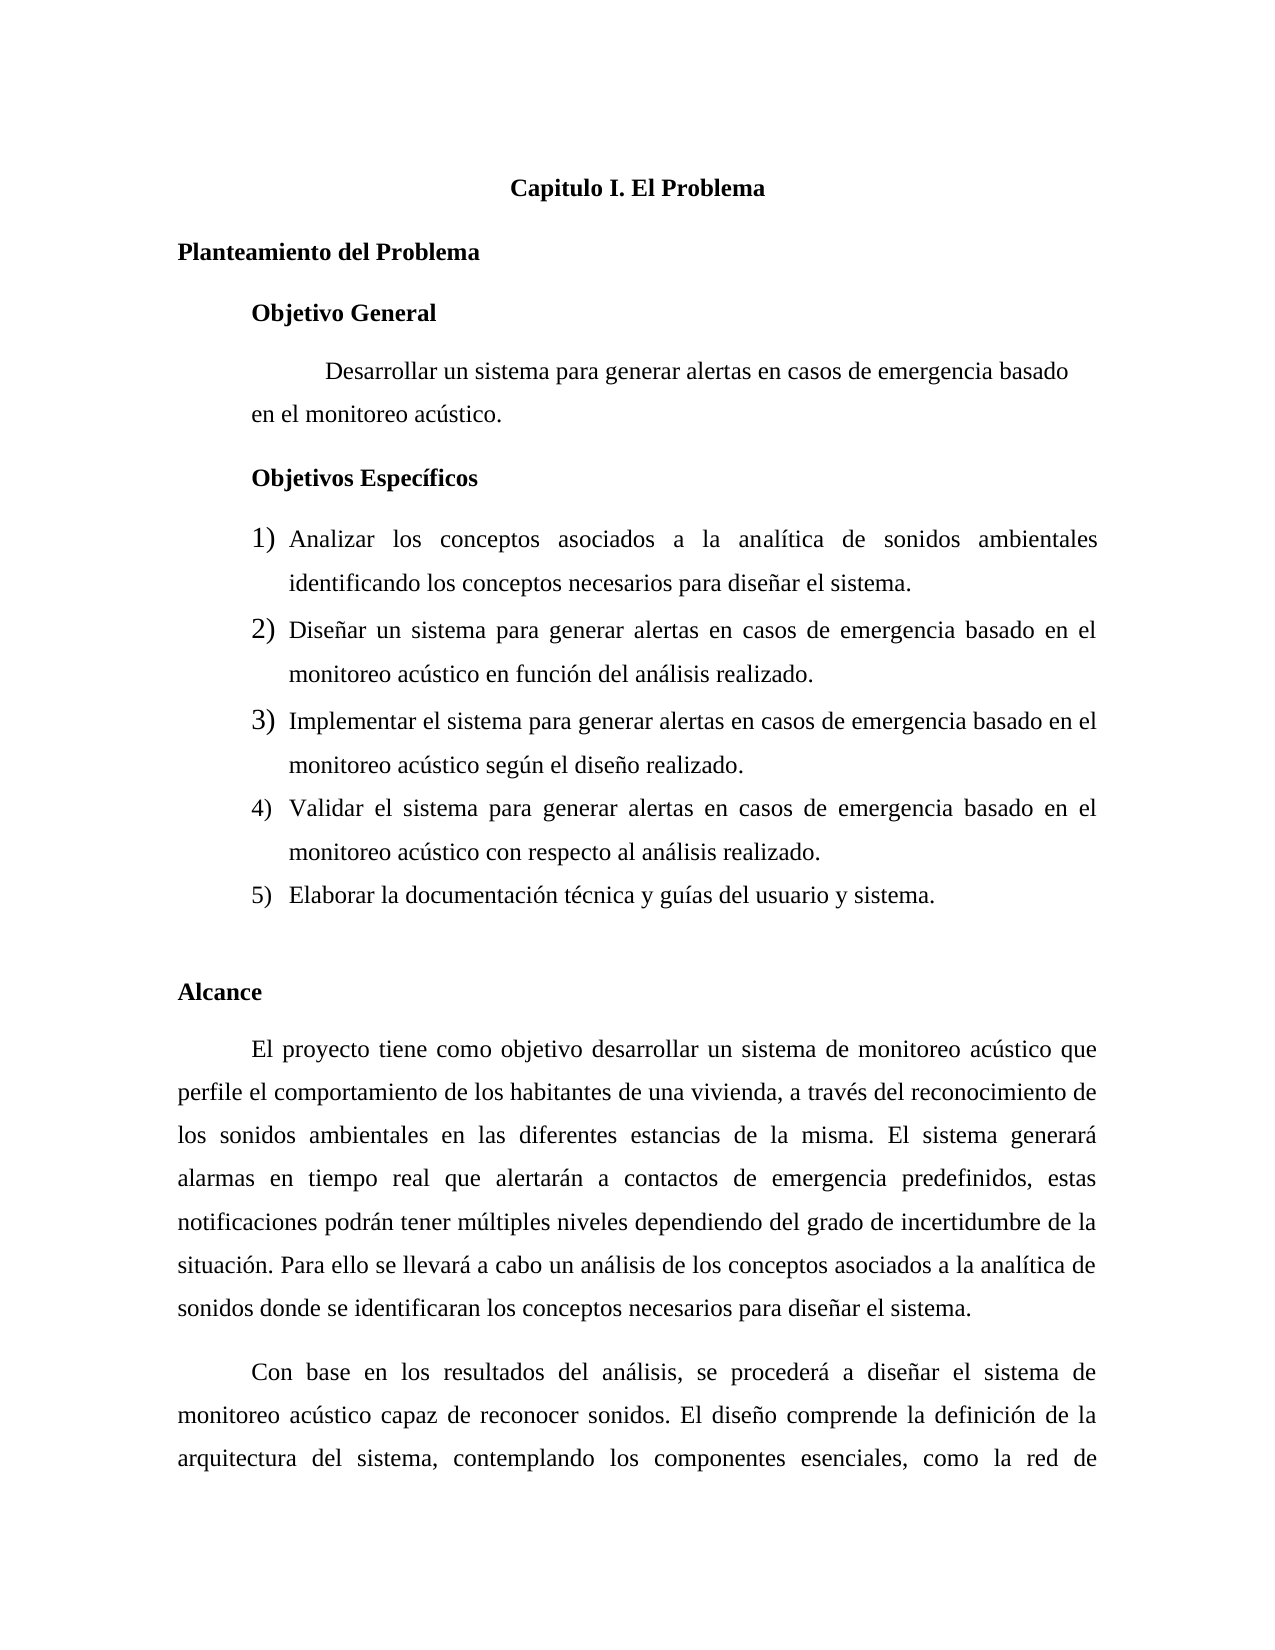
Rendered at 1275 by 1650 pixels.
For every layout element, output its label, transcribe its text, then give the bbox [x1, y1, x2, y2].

list Validar el sistema para generar alertas en casos de emergencia basado en el monitoreo acústico con respecto al análisis realizado. [251, 793, 1098, 865]
subtitle Alcance [177, 977, 1098, 1005]
list Implementar el sistema para generar alertas en casos de emergencia basado en el monitoreo acústico según el diseño realizado. [251, 702, 1098, 779]
subtitle Planteamiento del Problema [177, 237, 1098, 265]
list Analizar los conceptos asociados a la analítica de sonidos ambientales identificando los conceptos necesarios para diseñar el sistema. [251, 520, 1098, 597]
list Diseñar un sistema para generar alertas en casos de emergencia basado en el monitoreo acústico en función del análisis realizado. [251, 611, 1098, 688]
subtitle Objetivo General [251, 298, 1098, 327]
subtitle Capitulo I. El Problema [177, 173, 1098, 201]
subtitle Objetivos Específicos [251, 463, 1098, 492]
text Desarrollar un sistema para generar alertas en casos de emergencia basado en el monitoreo acústico. [251, 356, 1098, 428]
text El proyecto tiene como objetivo desarrollar un sistema de monitoreo acústico que perfile el comportamiento de los habitantes de una vivienda, a través del reconocimiento de los sonidos ambientales en las diferentes estancias de la misma. El sistema generará alarmas en tiempo real que alertarán a contactos de emergencia predefinidos, estas notificaciones podrán tener múltiples niveles dependiendo del grado de incertidumbre de la situación. Para ello se llevará a cabo un análisis de los conceptos asociados a la analítica de sonidos donde se identificaran los conceptos necesarios para diseñar el sistema. [177, 1034, 1098, 1322]
list Elaborar la documentación técnica y guías del usuario y sistema. [251, 880, 1098, 908]
